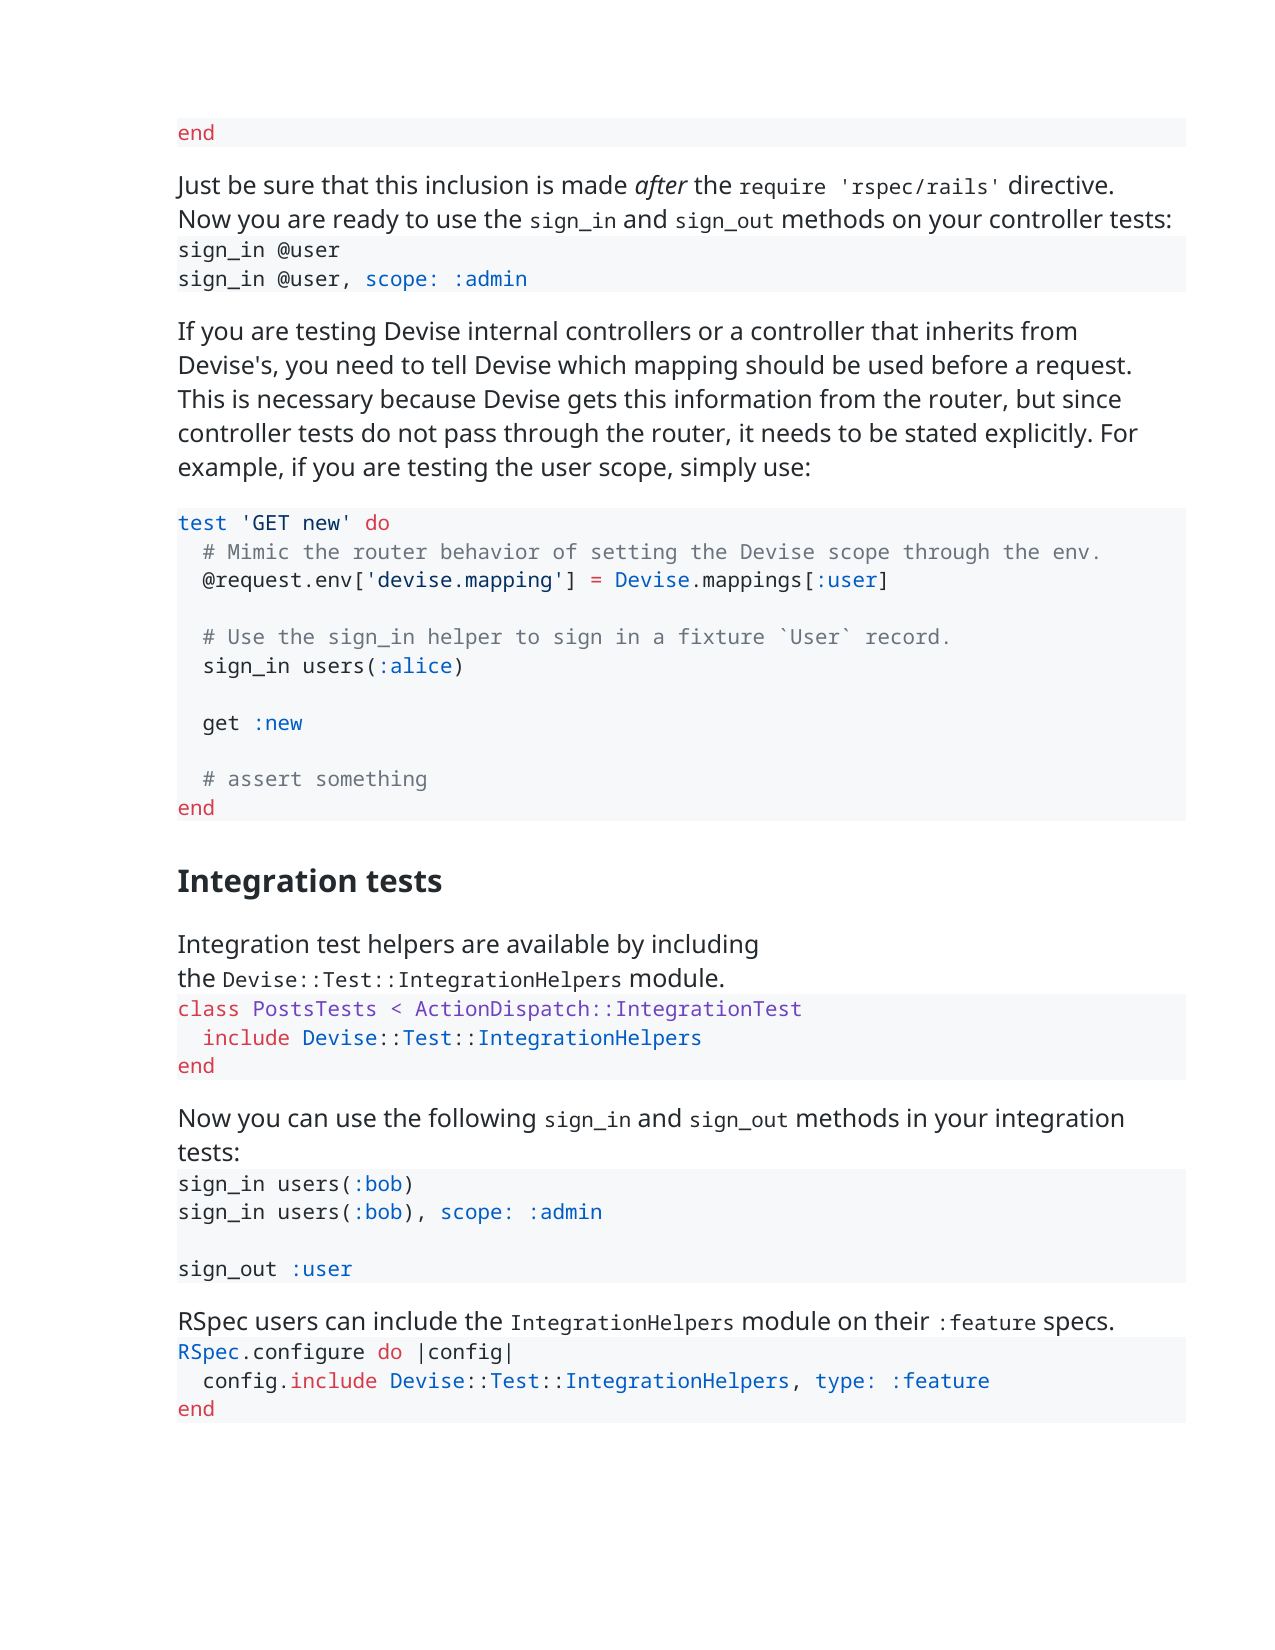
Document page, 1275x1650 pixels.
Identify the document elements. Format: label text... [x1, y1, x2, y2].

text Integration test helpers are available by including the Devise::Test::IntegrationHelpers module. [177, 926, 1186, 994]
text sign_in users(:bob) [177, 1169, 1186, 1197]
text Just be sure that this inclusion is made after the require 'rspec/rails' directive. [177, 167, 1186, 201]
text include Devise::Test::IntegrationHelpers [177, 1023, 1186, 1051]
text test 'GET new' do [177, 508, 1186, 537]
text sign_out :user [177, 1254, 1186, 1283]
text end [177, 1394, 1186, 1423]
text config.include Devise::Test::IntegrationHelpers, type: :feature [177, 1366, 1186, 1394]
text sign_in @user, scope: :admin [177, 264, 1186, 292]
text end [177, 118, 1186, 147]
text # Use the sign_in helper to sign in a fixture `User` record. [177, 622, 1186, 651]
text end [177, 1051, 1186, 1080]
text Now you are ready to use the sign_in and sign_out methods on your controller tests: [177, 201, 1186, 236]
text Integration tests [177, 859, 1186, 901]
text Now you can use the following sign_in and sign_out methods in your integration tests: [177, 1101, 1186, 1169]
text sign_in @user [177, 236, 1186, 264]
text end [177, 793, 1186, 821]
text If you are testing Devise internal controllers or a controller that inherits from Devise's, you need to tell Devise which mapping should be used before a request. This is necessary because Devise gets this information from the router, but since controller tests do not pass through the router, it needs to be stated explicitly. For example, if you are testing the user scope, simply use: [177, 313, 1186, 483]
text sign_in users(:bob), scope: :admin [177, 1197, 1186, 1226]
text RSpec.configure do |config| [177, 1337, 1186, 1366]
text class PostsTests < ActionDispatch::IntegrationTest [177, 994, 1186, 1023]
text # assert something [177, 764, 1186, 793]
text sign_in users(:alice) [177, 651, 1186, 679]
text RSpec users can include the IntegrationHelpers module on their :feature specs. [177, 1303, 1186, 1337]
text get :new [177, 708, 1186, 736]
text # Mimic the router behavior of setting the Devise scope through the env. [177, 537, 1186, 565]
text @request.env['devise.mapping'] = Devise.mappings[:user] [177, 565, 1186, 594]
